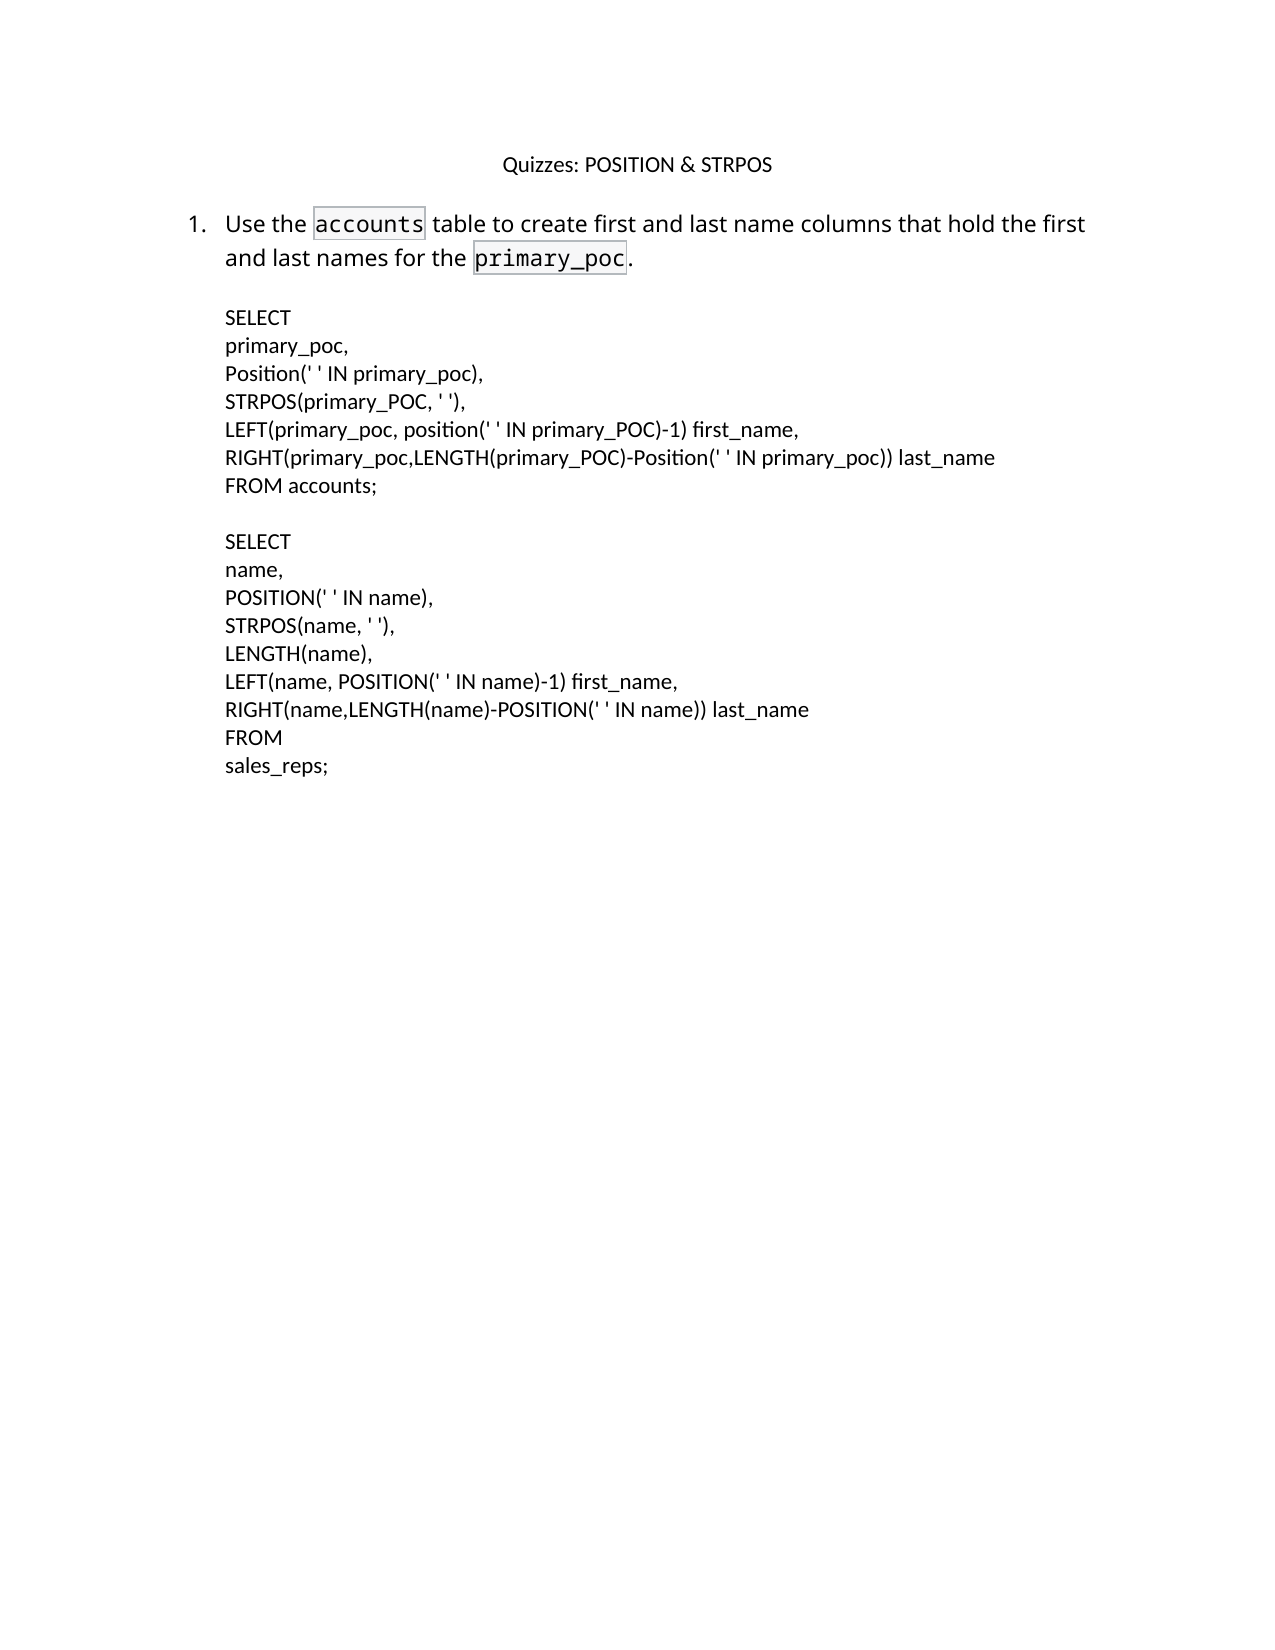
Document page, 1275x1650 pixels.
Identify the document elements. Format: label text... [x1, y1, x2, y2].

text LENGTH(name), [225, 639, 1125, 667]
text LEFT(primary_poc, position(' ' IN primary_POC)-1) first_name, [225, 415, 1125, 443]
text FROM [225, 723, 1125, 751]
text SELECT [225, 303, 1125, 331]
list Use the accounts table to create first and last name columns that hold the first and last names for the primary_poc. [187, 206, 1125, 275]
text LEFT(name, POSITION(' ' IN name)-1) first_name, [225, 667, 1125, 695]
text RIGHT(name,LENGTH(name)-POSITION(' ' IN name)) last_name [225, 695, 1125, 723]
text POSITION(' ' IN name), [225, 583, 1125, 611]
text FROM accounts; [225, 471, 1125, 499]
text STRPOS(name, ' '), [225, 611, 1125, 639]
text STRPOS(primary_POC, ' '), [225, 387, 1125, 415]
text Position(' ' IN primary_poc), [225, 359, 1125, 387]
text SELECT [225, 527, 1125, 555]
text Quizzes: POSITION & STRPOS [150, 150, 1125, 178]
text RIGHT(primary_poc,LENGTH(primary_POC)-Position(' ' IN primary_poc)) last_name [225, 443, 1125, 471]
text sales_reps; [225, 751, 1125, 779]
text name, [225, 555, 1125, 583]
text primary_poc, [225, 331, 1125, 359]
